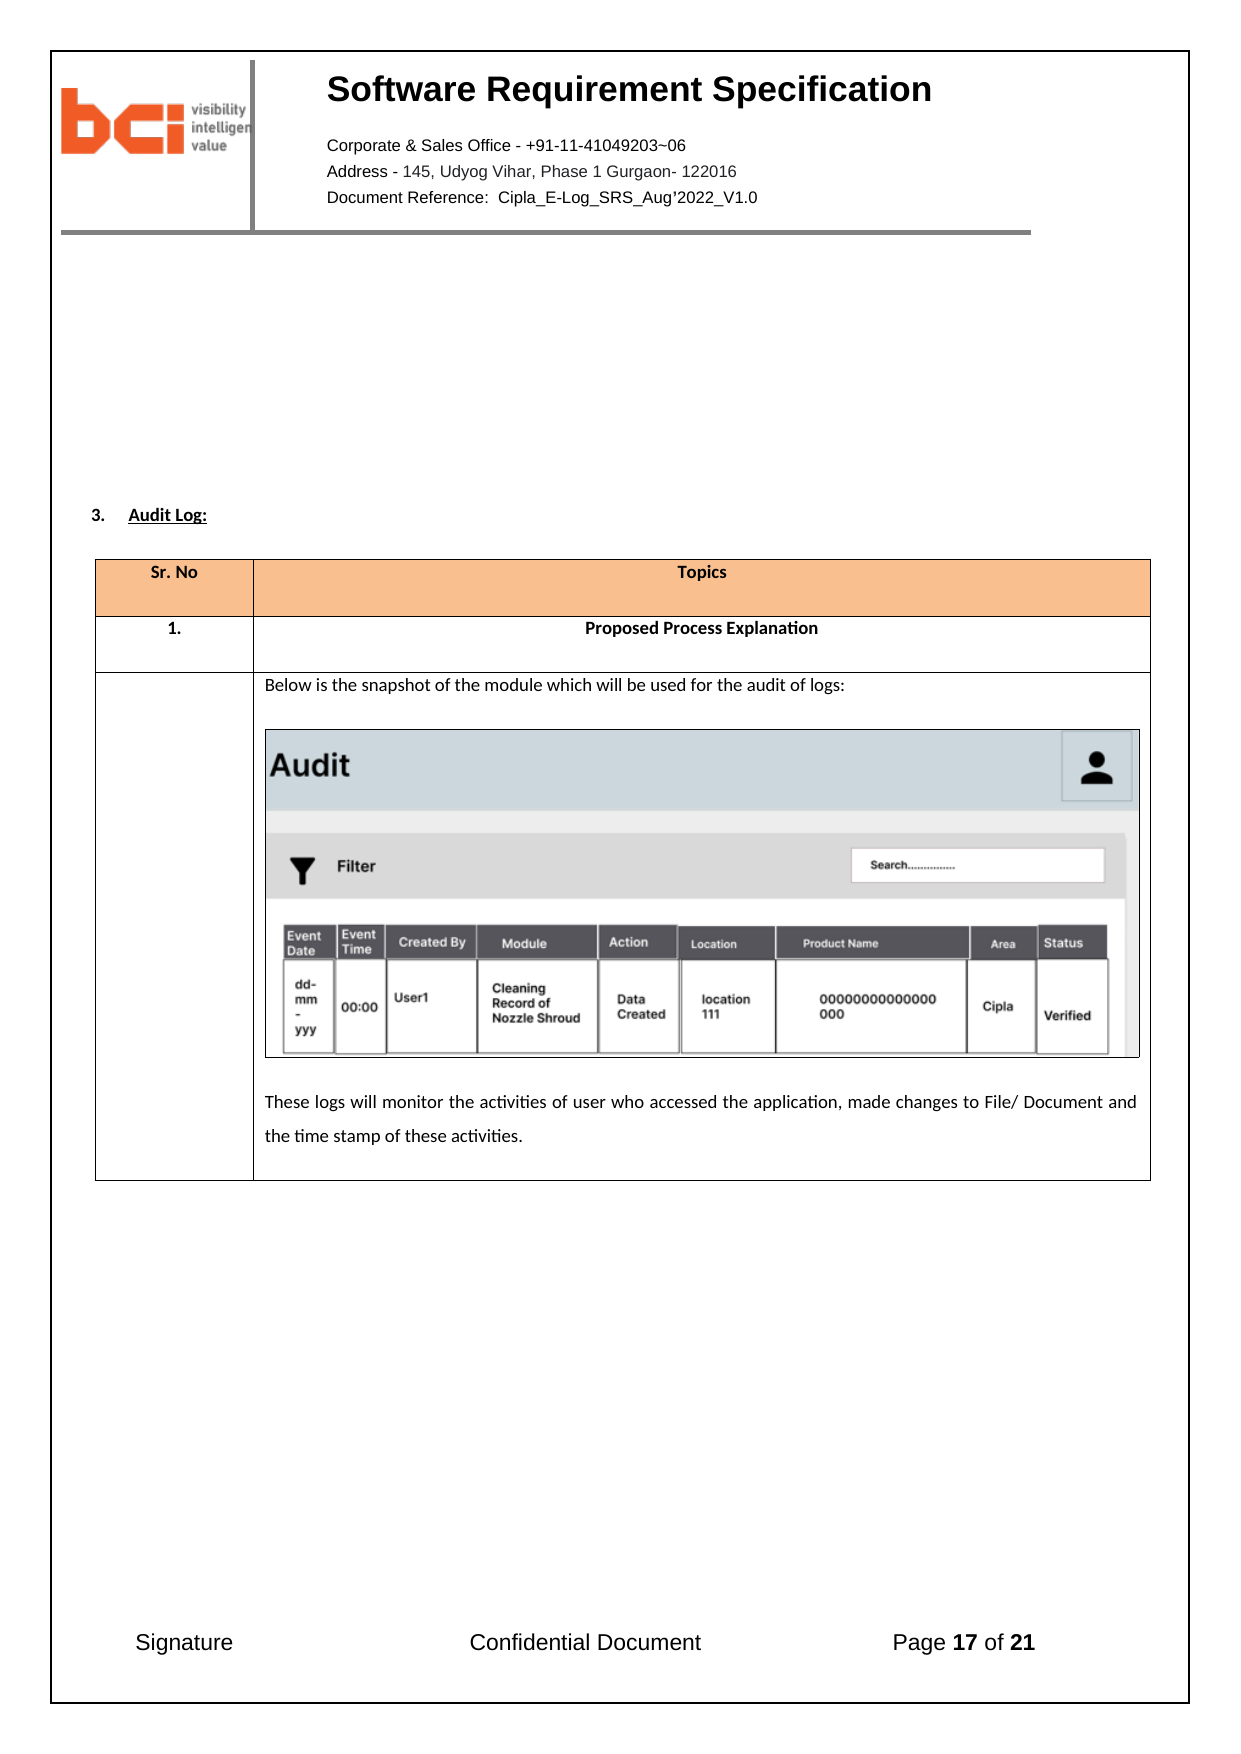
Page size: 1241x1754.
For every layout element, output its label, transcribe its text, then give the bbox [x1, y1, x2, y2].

table_header Sr. No [96, 560, 253, 616]
table_header Topics [254, 560, 1150, 616]
table_cell [96, 673, 253, 1180]
picture [266, 730, 1139, 1057]
table_cell Below is the snapshot of the module which will be used for the audit of logs: These logs will monitor the activities of user who accessed the application, made changes to File/ Document and the time stamp of these activities. [254, 673, 1150, 1180]
table_cell 1. [96, 617, 253, 672]
picture [61, 82, 253, 159]
table_cell Proposed Process Explanation [254, 617, 1150, 672]
list Audit Log: [91, 503, 1105, 526]
